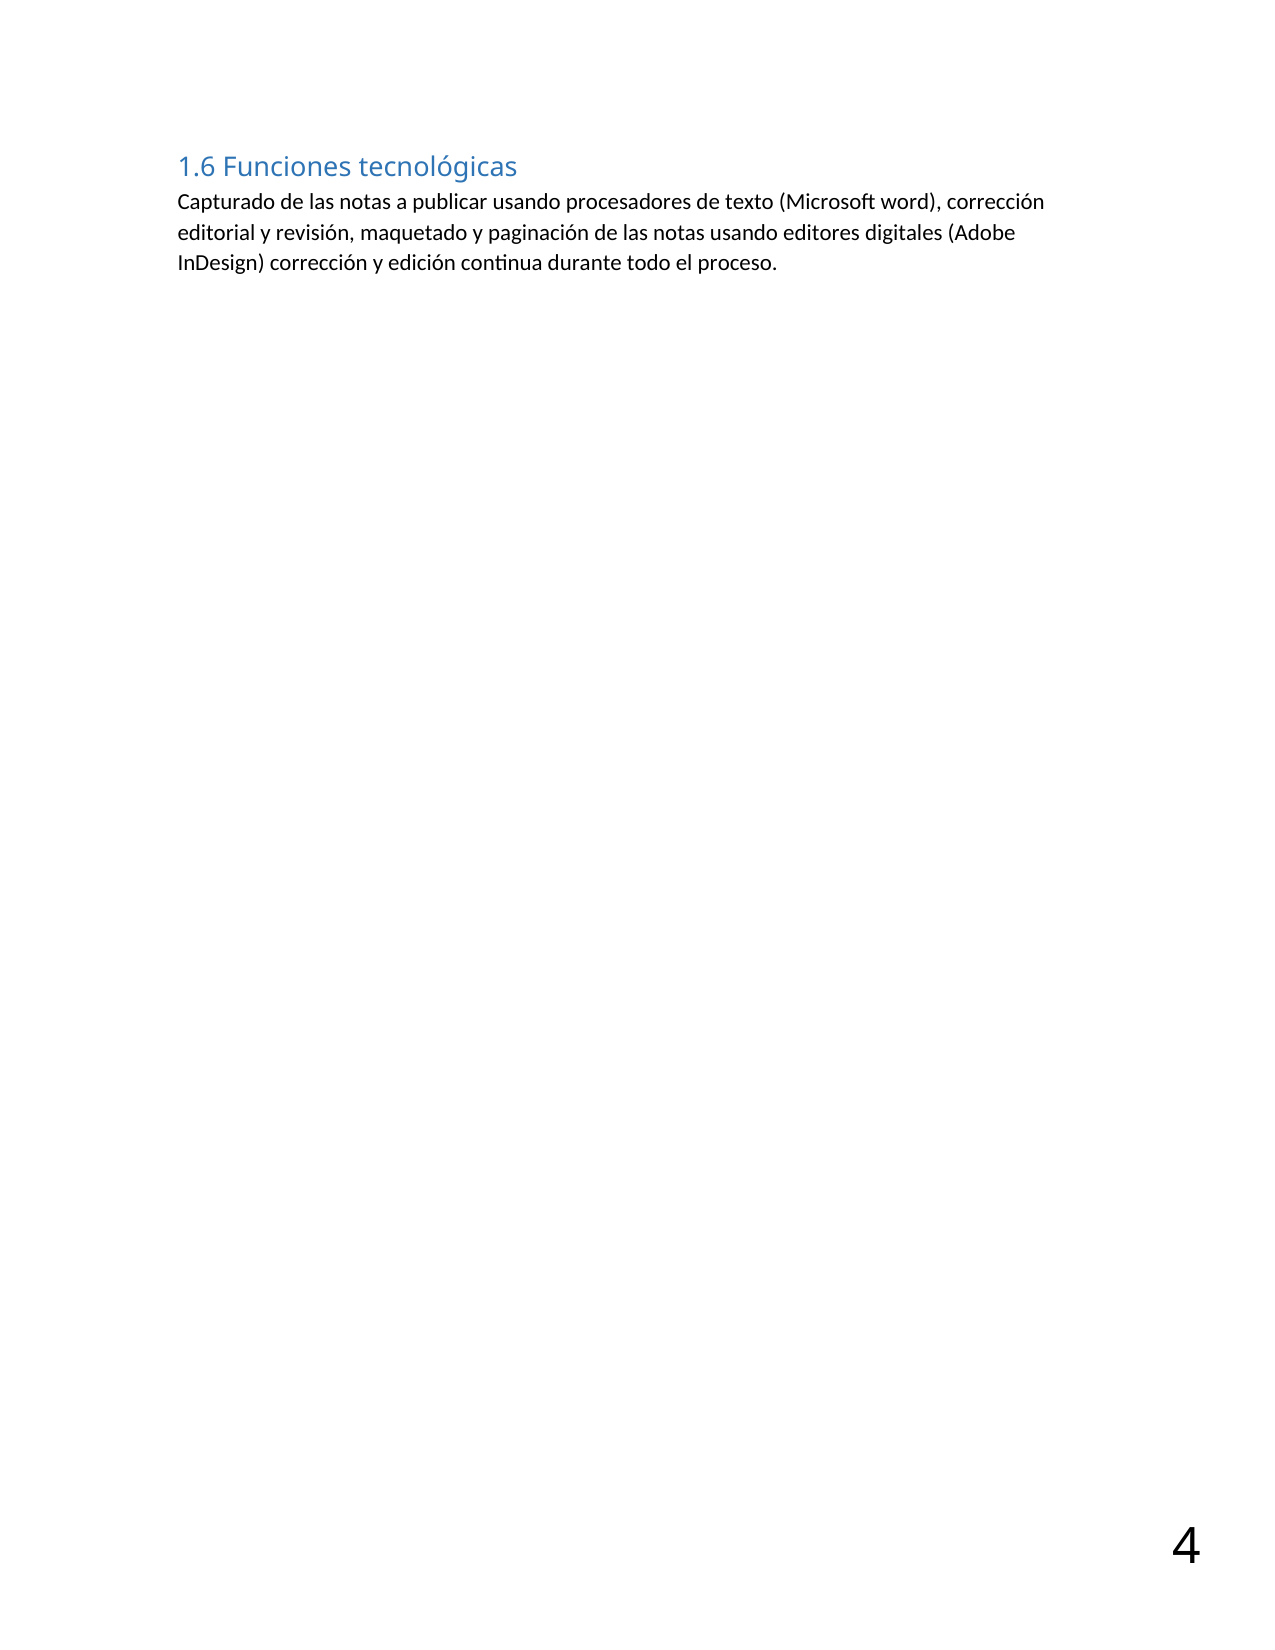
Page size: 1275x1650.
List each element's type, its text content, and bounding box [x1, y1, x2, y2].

text Capturado de las notas a publicar usando procesadores de texto (Microsoft word), corrección editorial y revisión, maquetado y paginación de las notas usando editores digitales (Adobe InDesign) corrección y edición continua durante todo el proceso. [177, 187, 1098, 276]
subtitle 1.6 Funciones tecnológicas [177, 148, 1098, 184]
